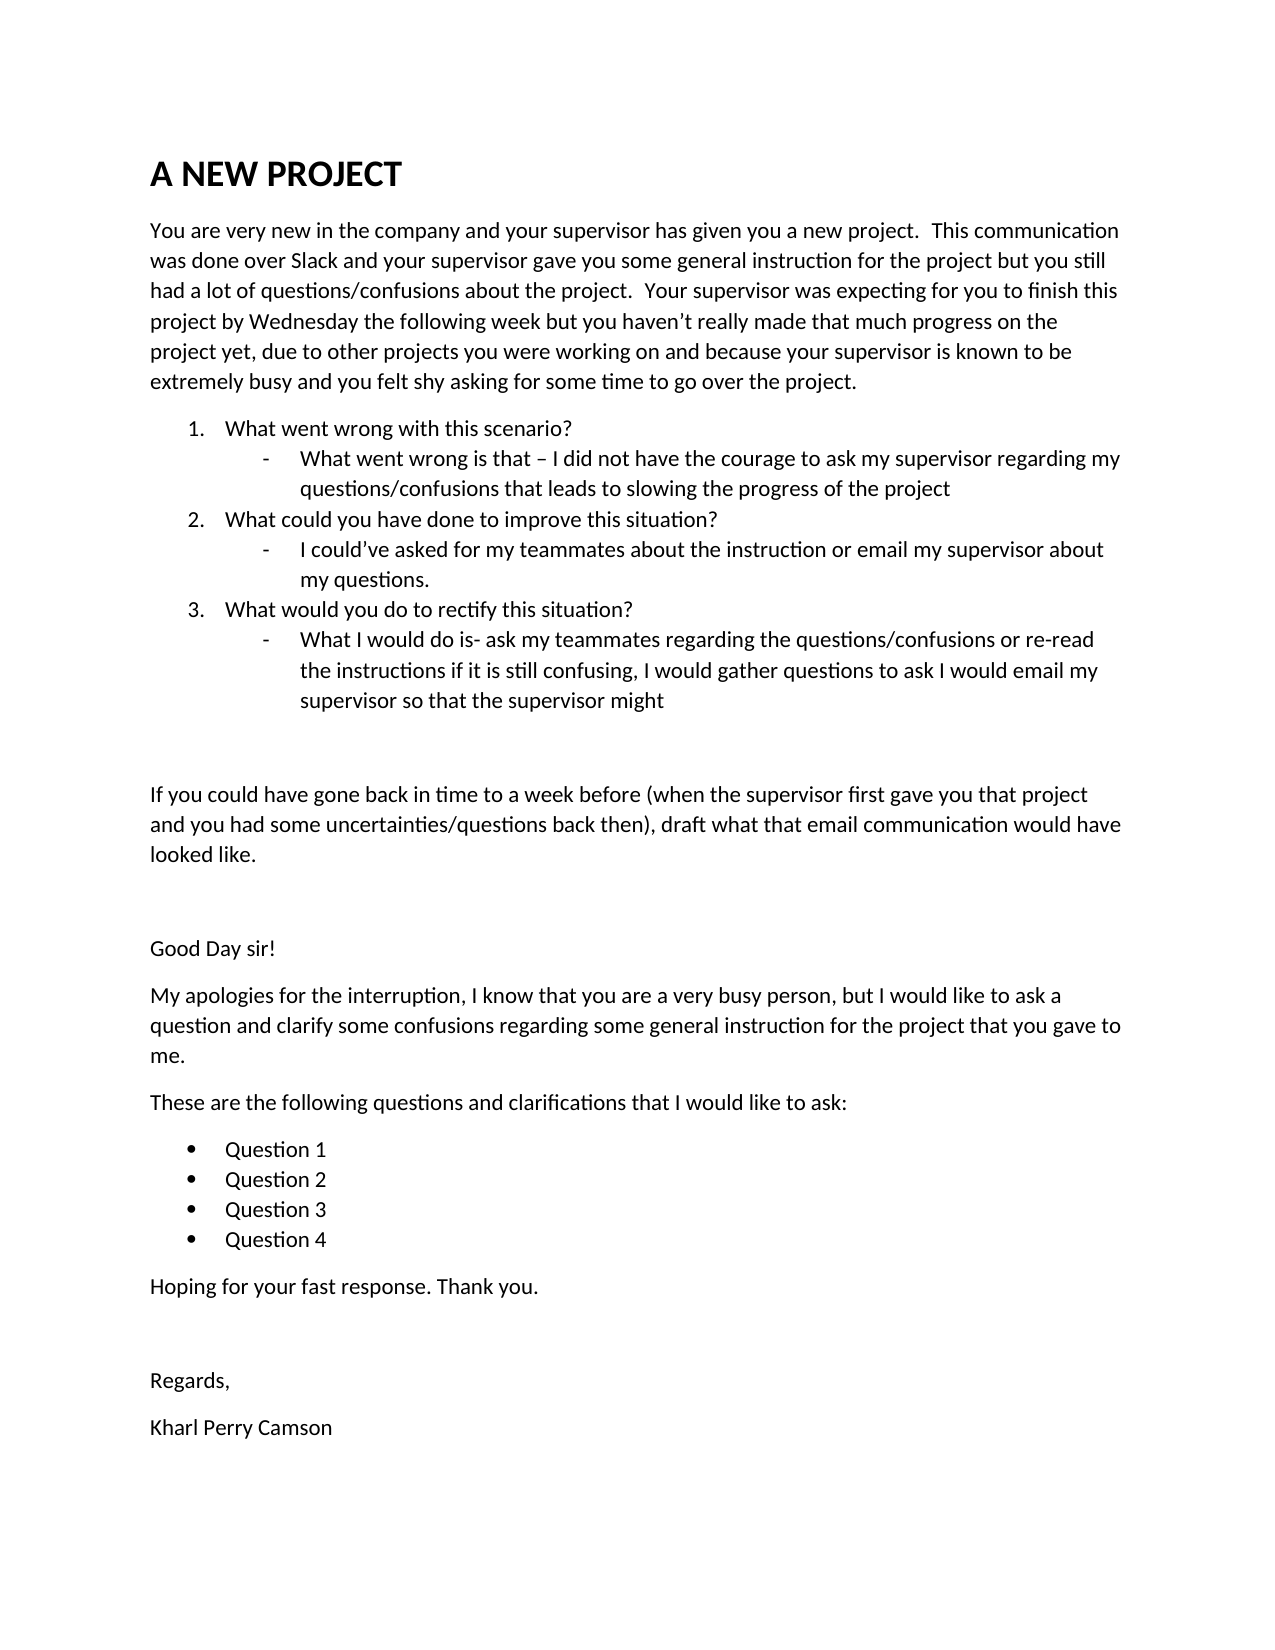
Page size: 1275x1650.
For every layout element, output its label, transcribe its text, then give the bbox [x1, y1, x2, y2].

list What went wrong is that – I did not have the courage to ask my supervisor regarding my questions/confusions that leads to slowing the progress of the project [262, 444, 1125, 502]
text Regards, [150, 1366, 1125, 1394]
list Question 3 [187, 1195, 1125, 1223]
list I could’ve asked for my teammates about the instruction or email my supervisor about my questions. [262, 535, 1125, 593]
list What would you do to rectify this situation? [187, 595, 1125, 623]
list Question 2 [187, 1165, 1125, 1193]
list Question 1 [187, 1135, 1125, 1163]
list What went wrong with this scenario? [187, 414, 1125, 442]
text These are the following questions and clarifications that I would like to ask: [150, 1088, 1125, 1116]
text Kharl Perry Camson [150, 1413, 1125, 1441]
text If you could have gone back in time to a week before (when the supervisor first gave you that project and you had some uncertainties/questions back then), draft what that email communication would have looked like. [150, 780, 1125, 868]
text Hoping for your fast response. Thank you. [150, 1272, 1125, 1300]
text You are very new in the company and your supervisor has given you a new project. This communication was done over Slack and your supervisor gave you some general instruction for the project but you still had a lot of questions/confusions about the project. Your supervisor was expecting for you to finish this project by Wednesday the following week but you haven’t really made that much progress on the project yet, due to other projects you were working on and because your supervisor is known to be extremely busy and you felt shy asking for some time to go over the project. [150, 216, 1125, 395]
list Question 4 [187, 1226, 1125, 1253]
list What could you have done to improve this situation? [187, 505, 1125, 533]
text Good Day sir! [150, 934, 1125, 962]
text My apologies for the interruption, I know that you are a very busy person, but I would like to ask a question and clarify some confusions regarding some general instruction for the project that you gave to me. [150, 981, 1125, 1069]
text A NEW PROJECT [150, 150, 1125, 196]
list What I would do is- ask my teammates regarding the questions/confusions or re-read the instructions if it is still confusing, I would gather questions to ask I would email my supervisor so that the supervisor might [262, 626, 1125, 714]
